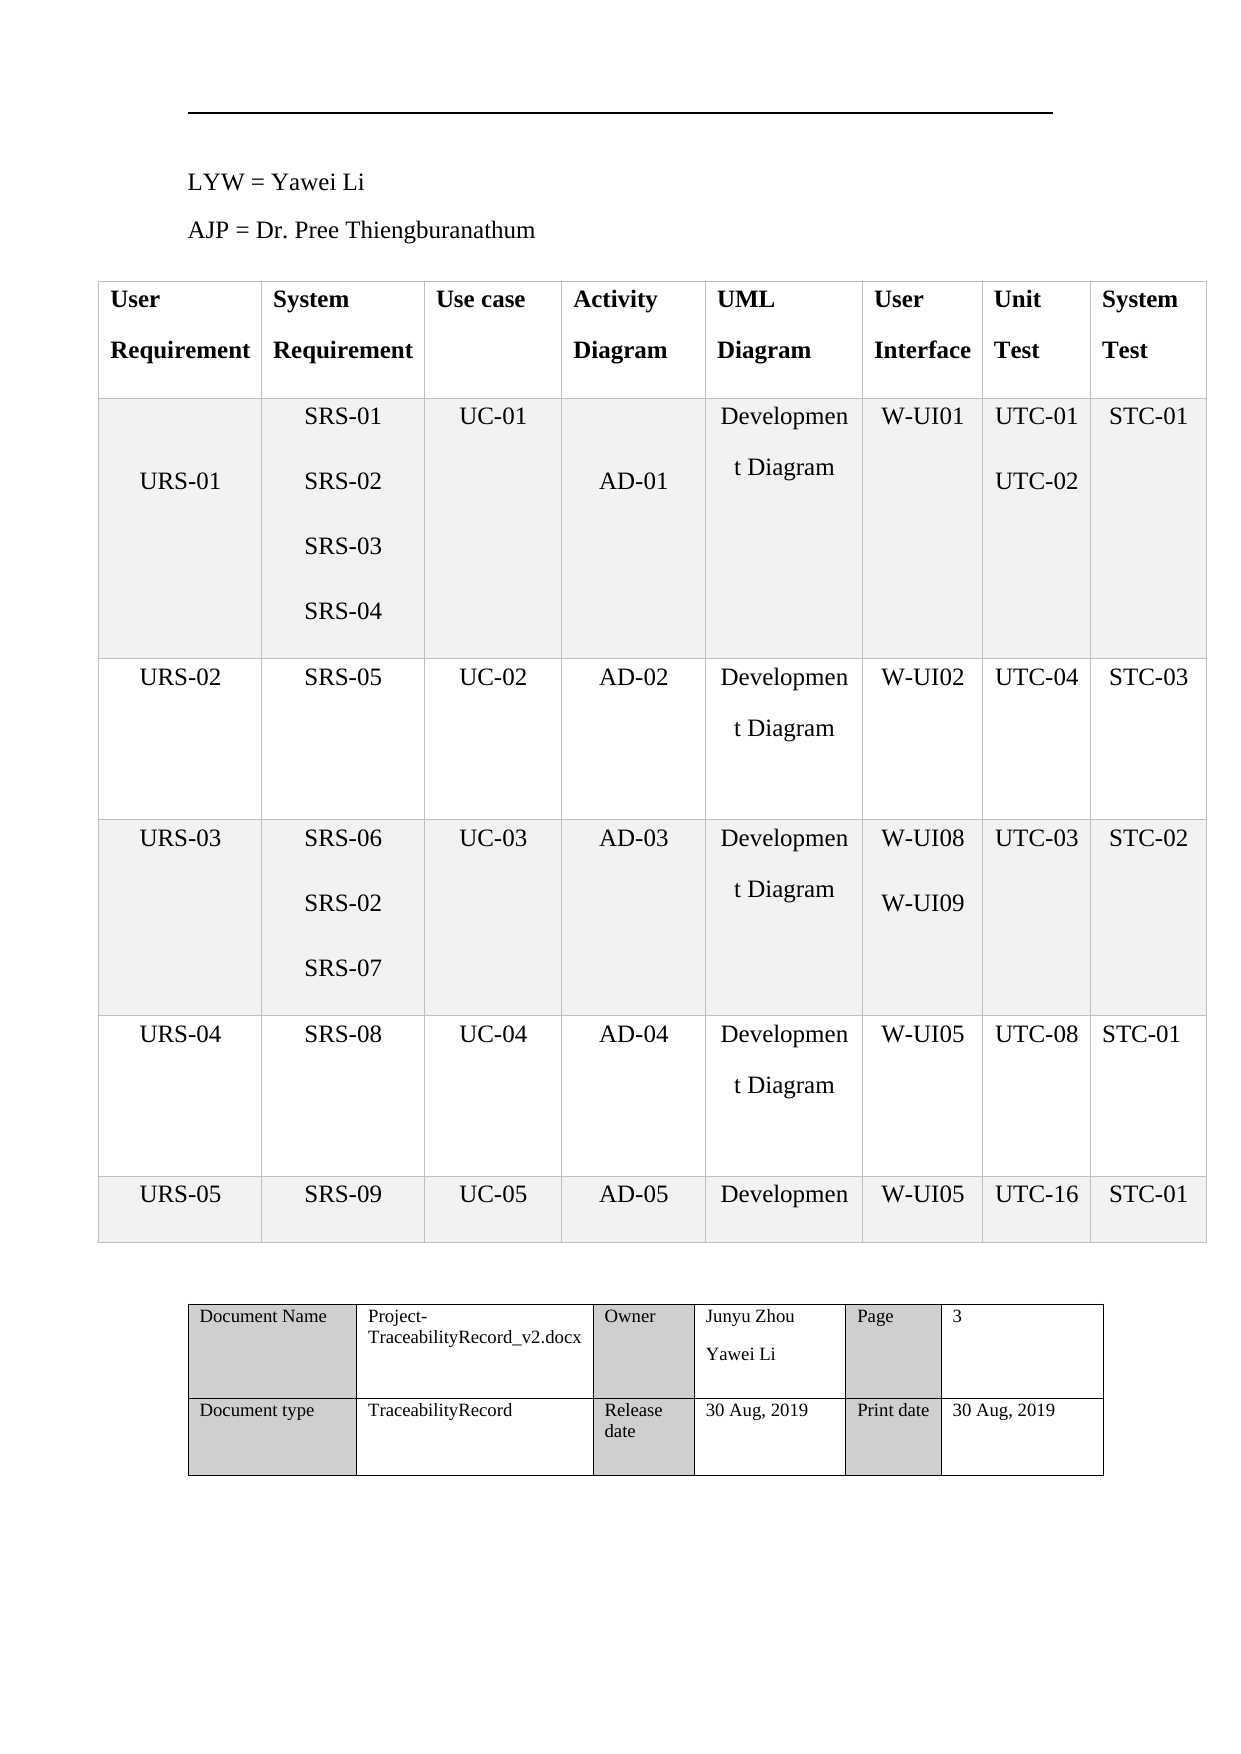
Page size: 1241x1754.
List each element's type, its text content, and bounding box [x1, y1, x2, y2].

table_cell STC-01 [1091, 1177, 1206, 1242]
table_cell Development Diagram [706, 399, 862, 658]
table_cell UTC-08 [983, 1016, 1090, 1176]
table_cell SRS-01 SRS-02 SRS-03 SRS-04 [262, 399, 424, 658]
table_cell STC-03 [1091, 659, 1206, 819]
table_cell W-UI05 [863, 1177, 982, 1242]
table_cell SRS-08 [262, 1016, 424, 1176]
table_cell STC-01 [1091, 1016, 1206, 1176]
table_cell Development Diagram [706, 659, 862, 819]
table_cell W-UI08 W-UI09 [863, 820, 982, 1015]
table_header Unit Test [983, 282, 1090, 397]
table_cell URS-03 [99, 820, 261, 1015]
table_cell Development Diagram [706, 820, 862, 1015]
text AJP = Dr. Pree Thiengburanathum [187, 213, 1053, 247]
table_cell SRS-06 SRS-02 SRS-07 [262, 820, 424, 1015]
table_header System Requirement [262, 282, 424, 397]
table_cell UC-01 [425, 399, 561, 658]
table_cell URS-01 [99, 399, 261, 658]
table_cell STC-01 [1091, 399, 1206, 658]
table_header User Interface [863, 282, 982, 397]
table_cell Development Diagram [706, 1177, 862, 1242]
table_cell URS-04 [99, 1016, 261, 1176]
table_header UML Diagram [706, 282, 862, 397]
table_cell W-UI05 [863, 1016, 982, 1176]
table_cell W-UI02 [863, 659, 982, 819]
table_cell UC-02 [425, 659, 561, 819]
table_cell UC-05 [425, 1177, 561, 1242]
table_cell Development Diagram [706, 1016, 862, 1176]
table_cell URS-05 [99, 1177, 261, 1242]
table_cell UTC-03 [983, 820, 1090, 1015]
table_cell UC-03 [425, 820, 561, 1015]
table_cell UTC-01 UTC-02 [983, 399, 1090, 658]
table_cell AD-03 [562, 820, 705, 1015]
table_header Use case [425, 282, 561, 397]
table_cell W-UI01 [863, 399, 982, 658]
table_header System Test [1091, 282, 1206, 397]
table_cell SRS-05 [262, 659, 424, 819]
table_cell AD-04 [562, 1016, 705, 1176]
table_cell AD-02 [562, 659, 705, 819]
table_cell UTC-04 [983, 659, 1090, 819]
table_header Activity Diagram [562, 282, 705, 397]
text LYW = Yawei Li [187, 164, 1053, 198]
table_cell UTC-16 [983, 1177, 1090, 1242]
table_cell UC-04 [425, 1016, 561, 1176]
table_header User Requirement [99, 282, 261, 397]
table_cell STC-02 [1091, 820, 1206, 1015]
table_cell AD-01 [562, 399, 705, 658]
table_cell AD-05 [562, 1177, 705, 1242]
table_cell URS-02 [99, 659, 261, 819]
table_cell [262, 1177, 424, 1242]
